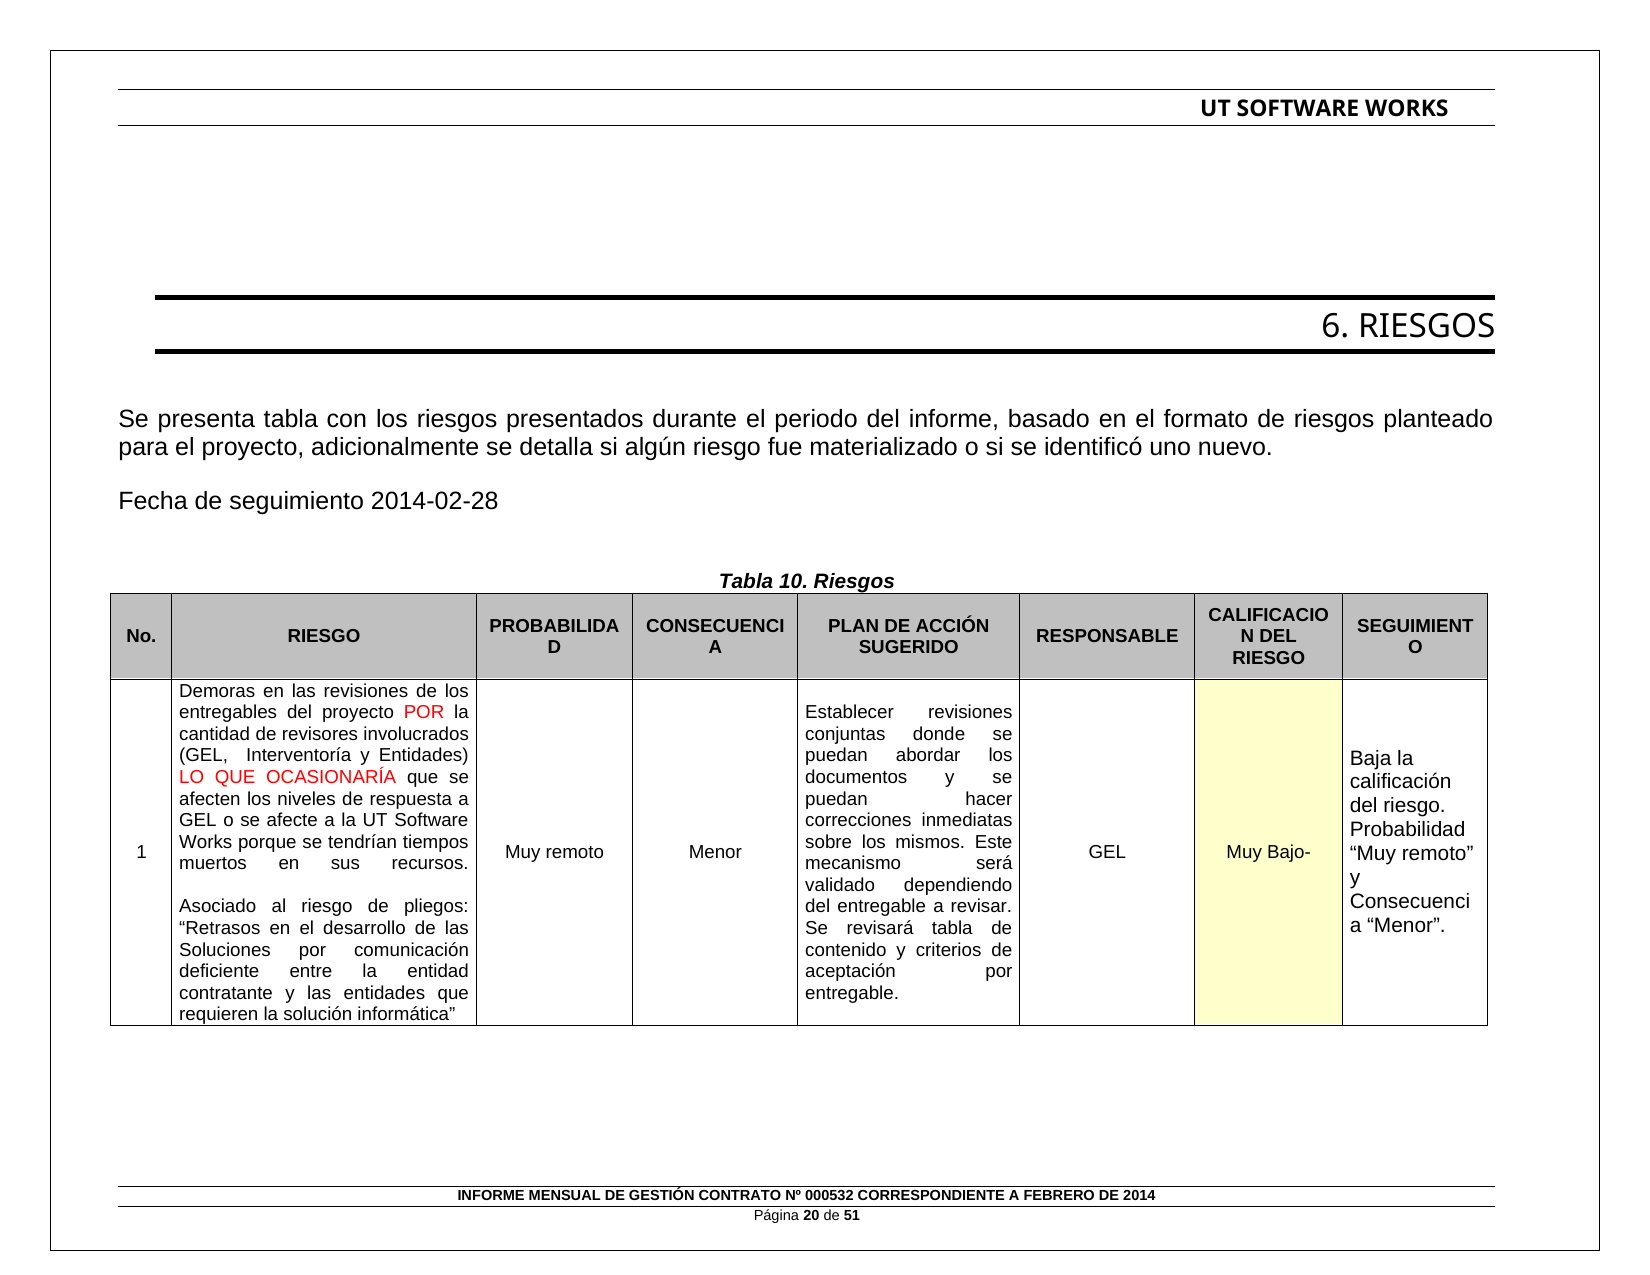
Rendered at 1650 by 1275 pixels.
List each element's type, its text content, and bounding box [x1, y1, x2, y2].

table_header CALIFICACION DEL RIESGO [1195, 594, 1342, 678]
table_cell Muy remoto [477, 680, 632, 1024]
text RIESGOS [155, 300, 1495, 349]
table_header RIESGO [172, 594, 476, 678]
table_header No. [111, 594, 171, 678]
table_header RESPONSABLE [1020, 594, 1194, 678]
table_cell 1 [111, 680, 171, 1024]
table_header PROBABILIDAD [477, 594, 632, 678]
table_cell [1343, 680, 1487, 1024]
table_cell Establecer revisiones conjuntas donde se puedan abordar los documentos y se puedan hacer correcciones inmediatas sobre los mismos. Este mecanismo será validado dependiendo del entregable a revisar. Se revisará tabla de contenido y criterios de aceptación por entregable. [798, 680, 1019, 1024]
table_header PLAN DE ACCIÓN SUGERIDO [798, 594, 1019, 678]
text Tabla 10. Riesgos [118, 569, 1495, 593]
table_cell Muy Bajo- [1195, 680, 1342, 1024]
table_cell Demoras en las revisiones de los entregables del proyecto POR la cantidad de revisores involucrados (GEL, Interventoría y Entidades) LO QUE OCASIONARÍA que se afecten los niveles de respuesta a GEL o se afecte a la UT Software Works porque se tendrían tiempos muertos en sus recursos. Asociado al riesgo de pliegos: “Retrasos en el desarrollo de las Soluciones por comunicación deficiente entre la entidad contratante y las entidades que requieren la solución informática” [172, 680, 476, 1024]
text Fecha de seguimiento 2014-02-28 [118, 486, 1495, 515]
text Se presenta tabla con los riesgos presentados durante el periodo del informe, basado en el formato de riesgos planteado para el proyecto, adicionalmente se detalla si algún riesgo fue materializado o si se identificó uno nuevo. [118, 404, 1495, 461]
table_header CONSECUENCIA [633, 594, 797, 678]
table_header SEGUIMIENTO [1343, 594, 1487, 678]
table_cell GEL [1020, 680, 1194, 1024]
table_cell Menor [633, 680, 797, 1024]
